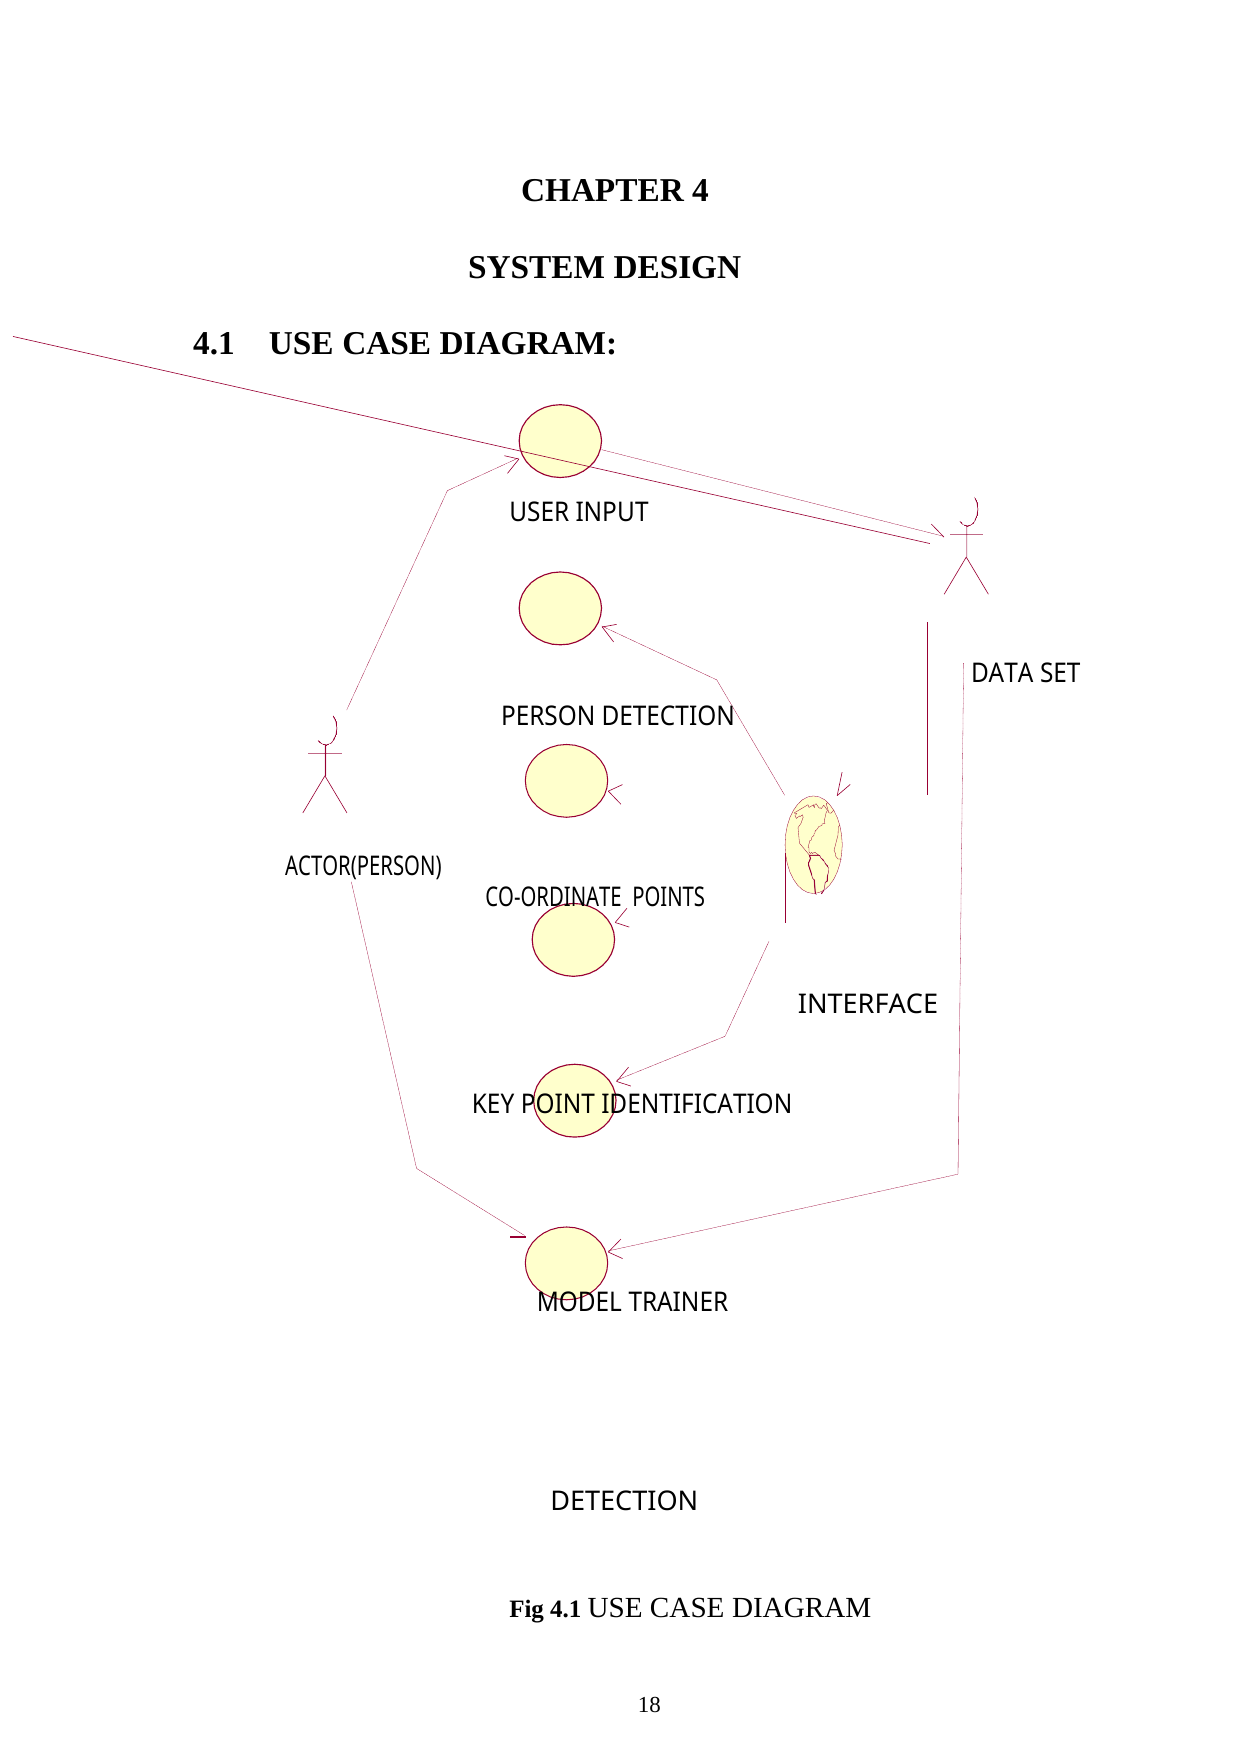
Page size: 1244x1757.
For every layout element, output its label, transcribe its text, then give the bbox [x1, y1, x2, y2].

text Fig 4.1 USE CASE DIAGRAM [509, 1590, 1244, 1623]
text DETECTION [308, 1481, 941, 1518]
text DATA SET [964, 653, 1087, 690]
picture [950, 496, 983, 557]
text INTERFACE [798, 984, 1244, 1021]
text PERSON DETECTION [294, 696, 941, 733]
text KEY POINT IDENTIFICATION [323, 1085, 941, 1122]
text USER INPUT [217, 493, 941, 530]
text CO-ORDINATE POINTS [485, 882, 1244, 913]
subtitle CHAPTER 4 SYSTEM DESIGN [468, 170, 822, 285]
picture [308, 733, 342, 776]
text ACTOR(PERSON) [285, 851, 1244, 882]
text MODEL TRAINER [324, 1282, 941, 1319]
list USE CASE DIAGRAM: [193, 324, 1244, 362]
